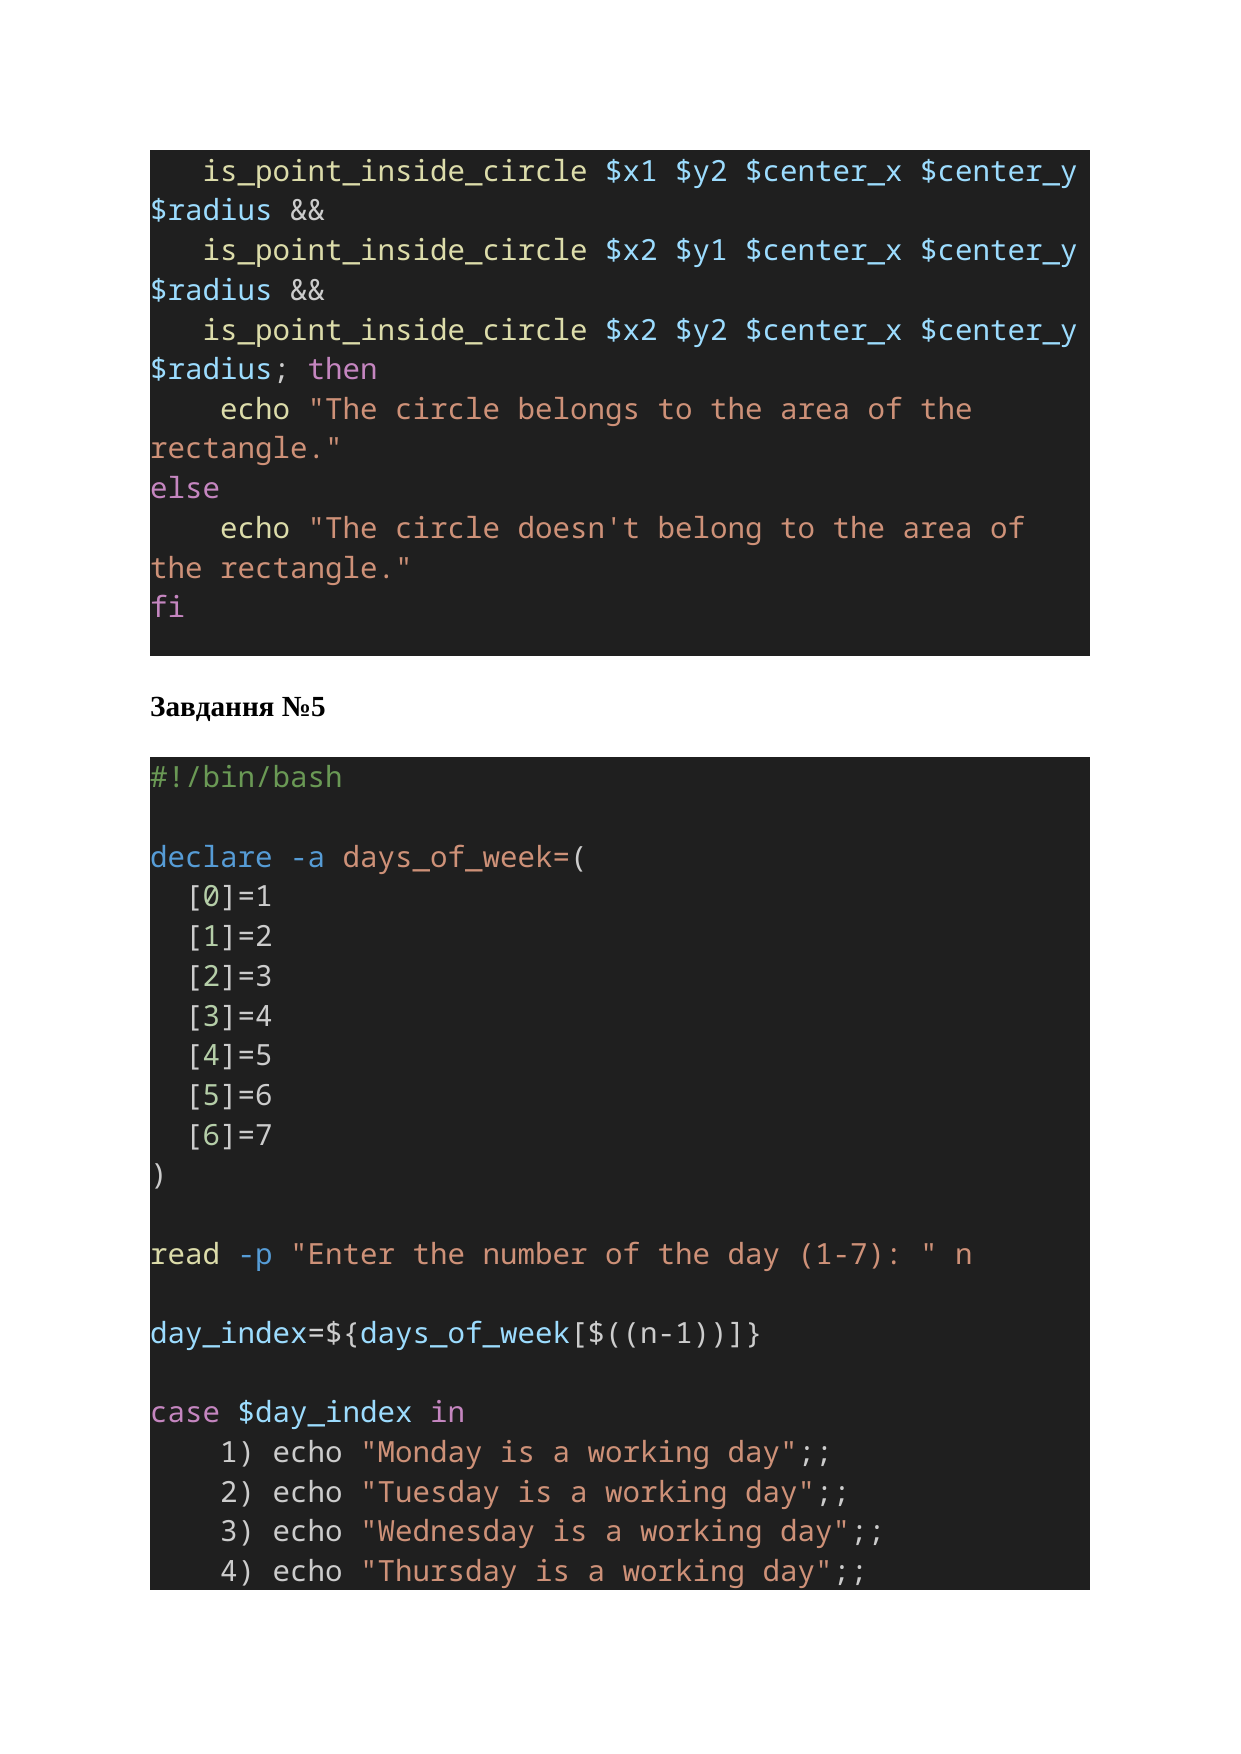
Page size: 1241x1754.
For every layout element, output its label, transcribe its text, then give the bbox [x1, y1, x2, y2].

text [3]=4 [150, 995, 1090, 1034]
text case $day_index in [150, 1392, 1090, 1431]
text echo "The circle doesn't belong to the area of the rectangle." [150, 507, 1090, 587]
text day_index=${days_of_week[$((n-1))]} [150, 1312, 1090, 1352]
text else [150, 467, 1090, 507]
text [2]=3 [150, 955, 1090, 995]
text read -p "Enter the number of the day (1-7): " n [150, 1233, 1090, 1273]
text #!/bin/bash [150, 757, 1090, 796]
text 1) echo "Monday is a working day";; [150, 1431, 1090, 1471]
text [5]=6 [150, 1074, 1090, 1114]
text is_point_inside_circle $x2 $y1 $center_x $center_y $radius && [150, 229, 1090, 309]
text is_point_inside_circle $x1 $y2 $center_x $center_y $radius && [150, 150, 1090, 229]
text 4) echo "Thursday is a working day";; [150, 1550, 1090, 1590]
text echo "The circle belongs to the area of the rectangle." [150, 388, 1090, 467]
text ) [150, 1153, 1090, 1193]
text is_point_inside_circle $x2 $y2 $center_x $center_y $radius; then [150, 309, 1090, 388]
text [4]=5 [150, 1034, 1090, 1074]
text 2) echo "Tuesday is a working day";; [150, 1471, 1090, 1511]
text declare -a days_of_week=( [150, 836, 1090, 876]
text [6]=7 [150, 1114, 1090, 1153]
text fi [150, 587, 1090, 626]
text 3) echo "Wednesday is a working day";; [150, 1511, 1090, 1550]
text Завдання №5 [150, 689, 1090, 723]
text [0]=1 [150, 876, 1090, 915]
text [1]=2 [150, 915, 1090, 955]
